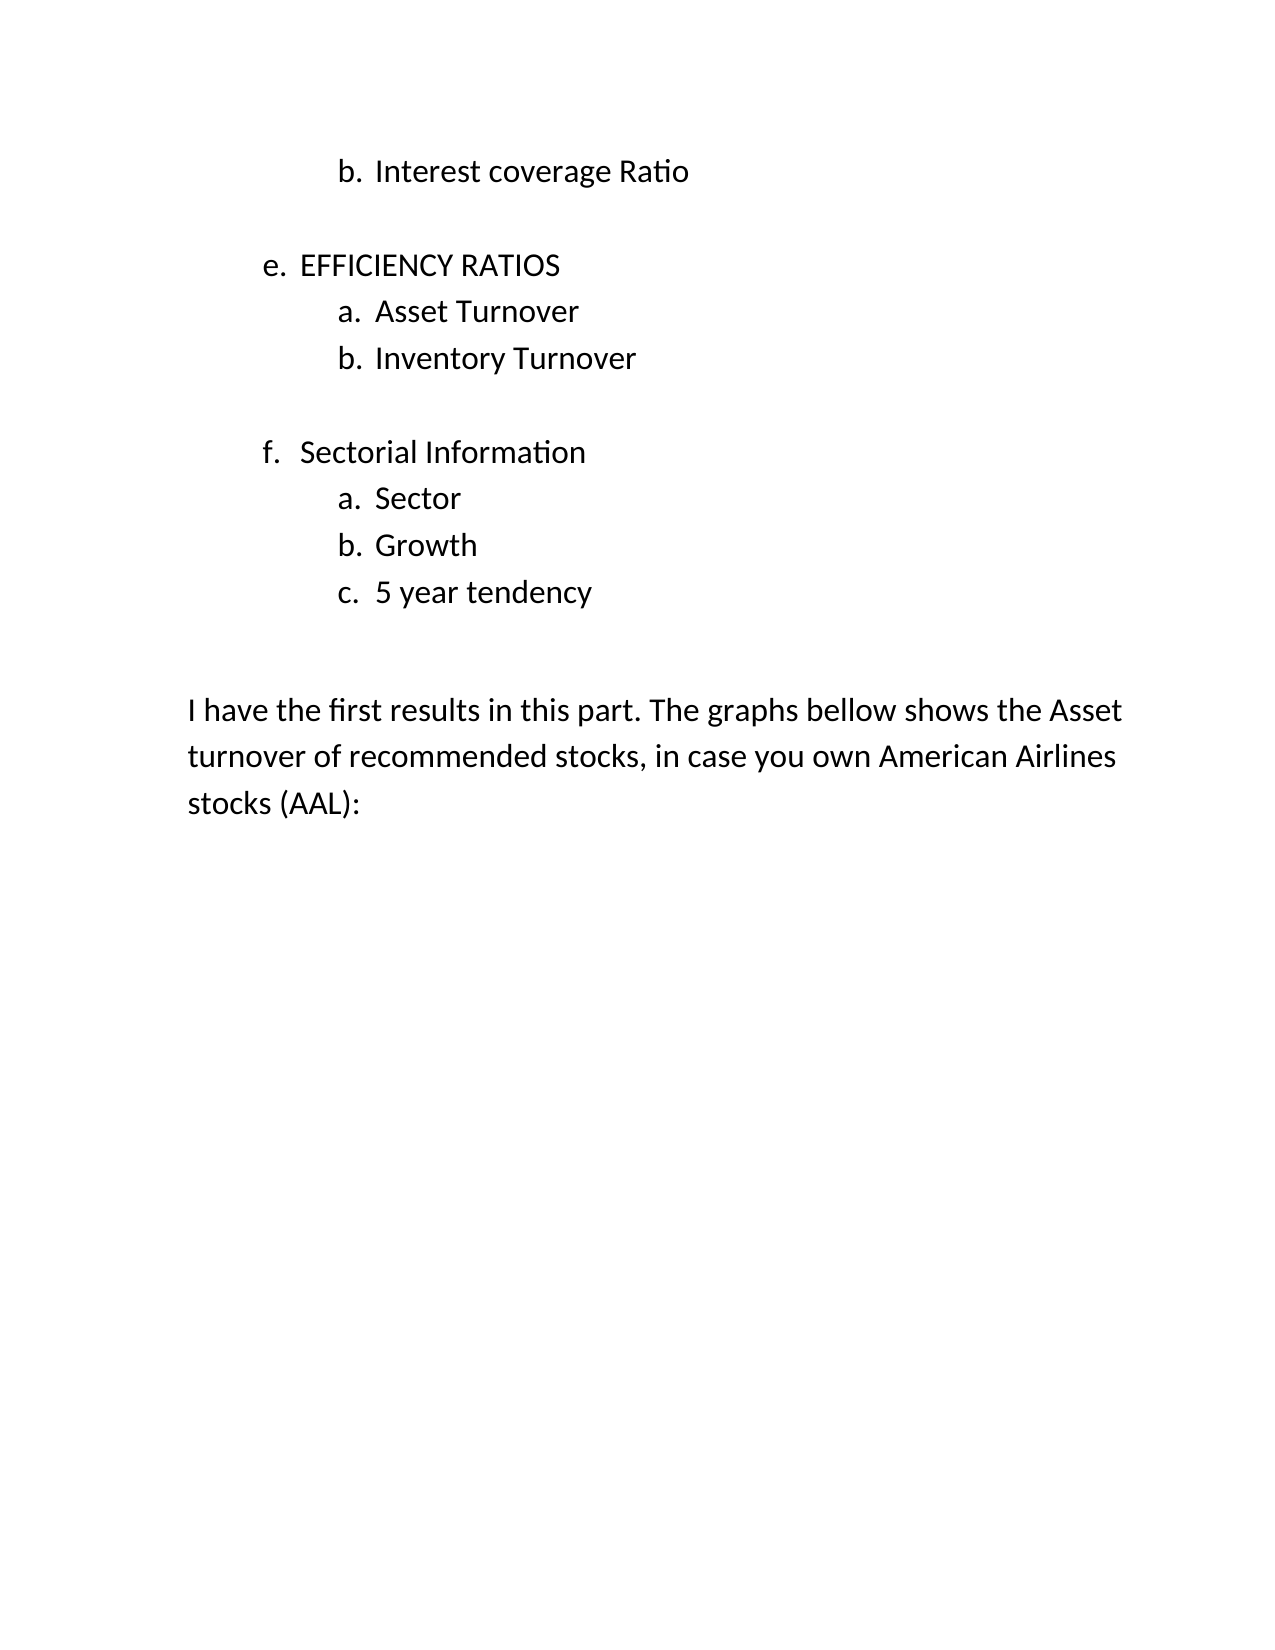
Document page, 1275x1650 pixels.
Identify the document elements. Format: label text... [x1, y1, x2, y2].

list Sector [337, 477, 1125, 518]
list EFFICIENCY RATIOS [262, 243, 1125, 284]
list Asset Turnover [337, 290, 1125, 331]
list Inventory Turnover [337, 337, 1125, 378]
list Interest coverage Ratio [337, 150, 1125, 191]
text I have the first results in this part. The graphs bellow shows the Asset turnover of recommended stocks, in case you own American Airlines stocks (AAL): [187, 688, 1125, 823]
list Sectorial Information [262, 431, 1125, 471]
list 5 year tendency [337, 571, 1125, 612]
list Growth [337, 524, 1125, 565]
